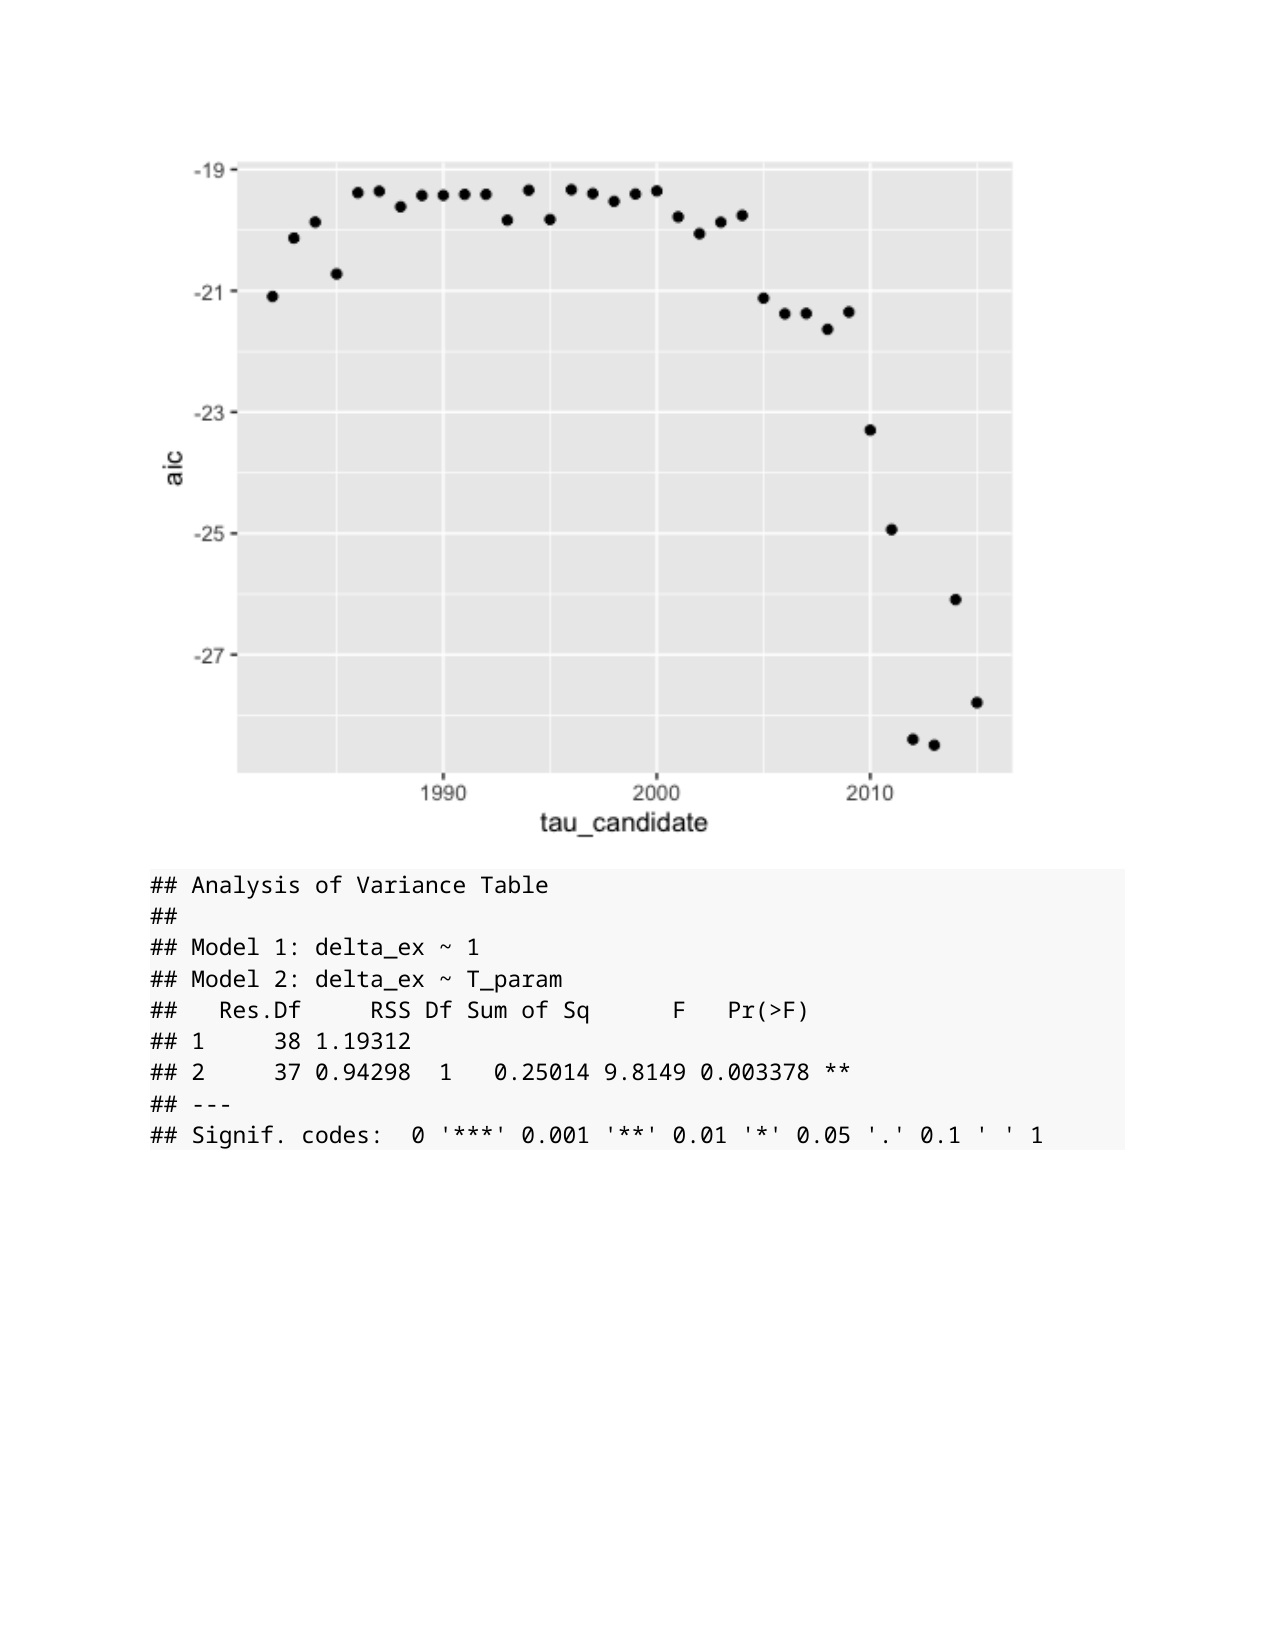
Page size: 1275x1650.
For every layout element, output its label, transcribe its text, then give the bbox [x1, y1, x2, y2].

picture [150, 150, 1025, 850]
text ## Analysis of Variance Table ## ## Model 1: delta_ex ~ 1 ## Model 2: delta_ex ~ T_param ## Res.Df RSS Df Sum of Sq F Pr(>F) ## 1 38 1.19312 ## 2 37 0.94298 1 0.25014 9.8149 0.003378 ** ## --- ## Signif. codes: 0 '***' 0.001 '**' 0.01 '*' 0.05 '.' 0.1 ' ' 1 [150, 869, 1125, 1150]
